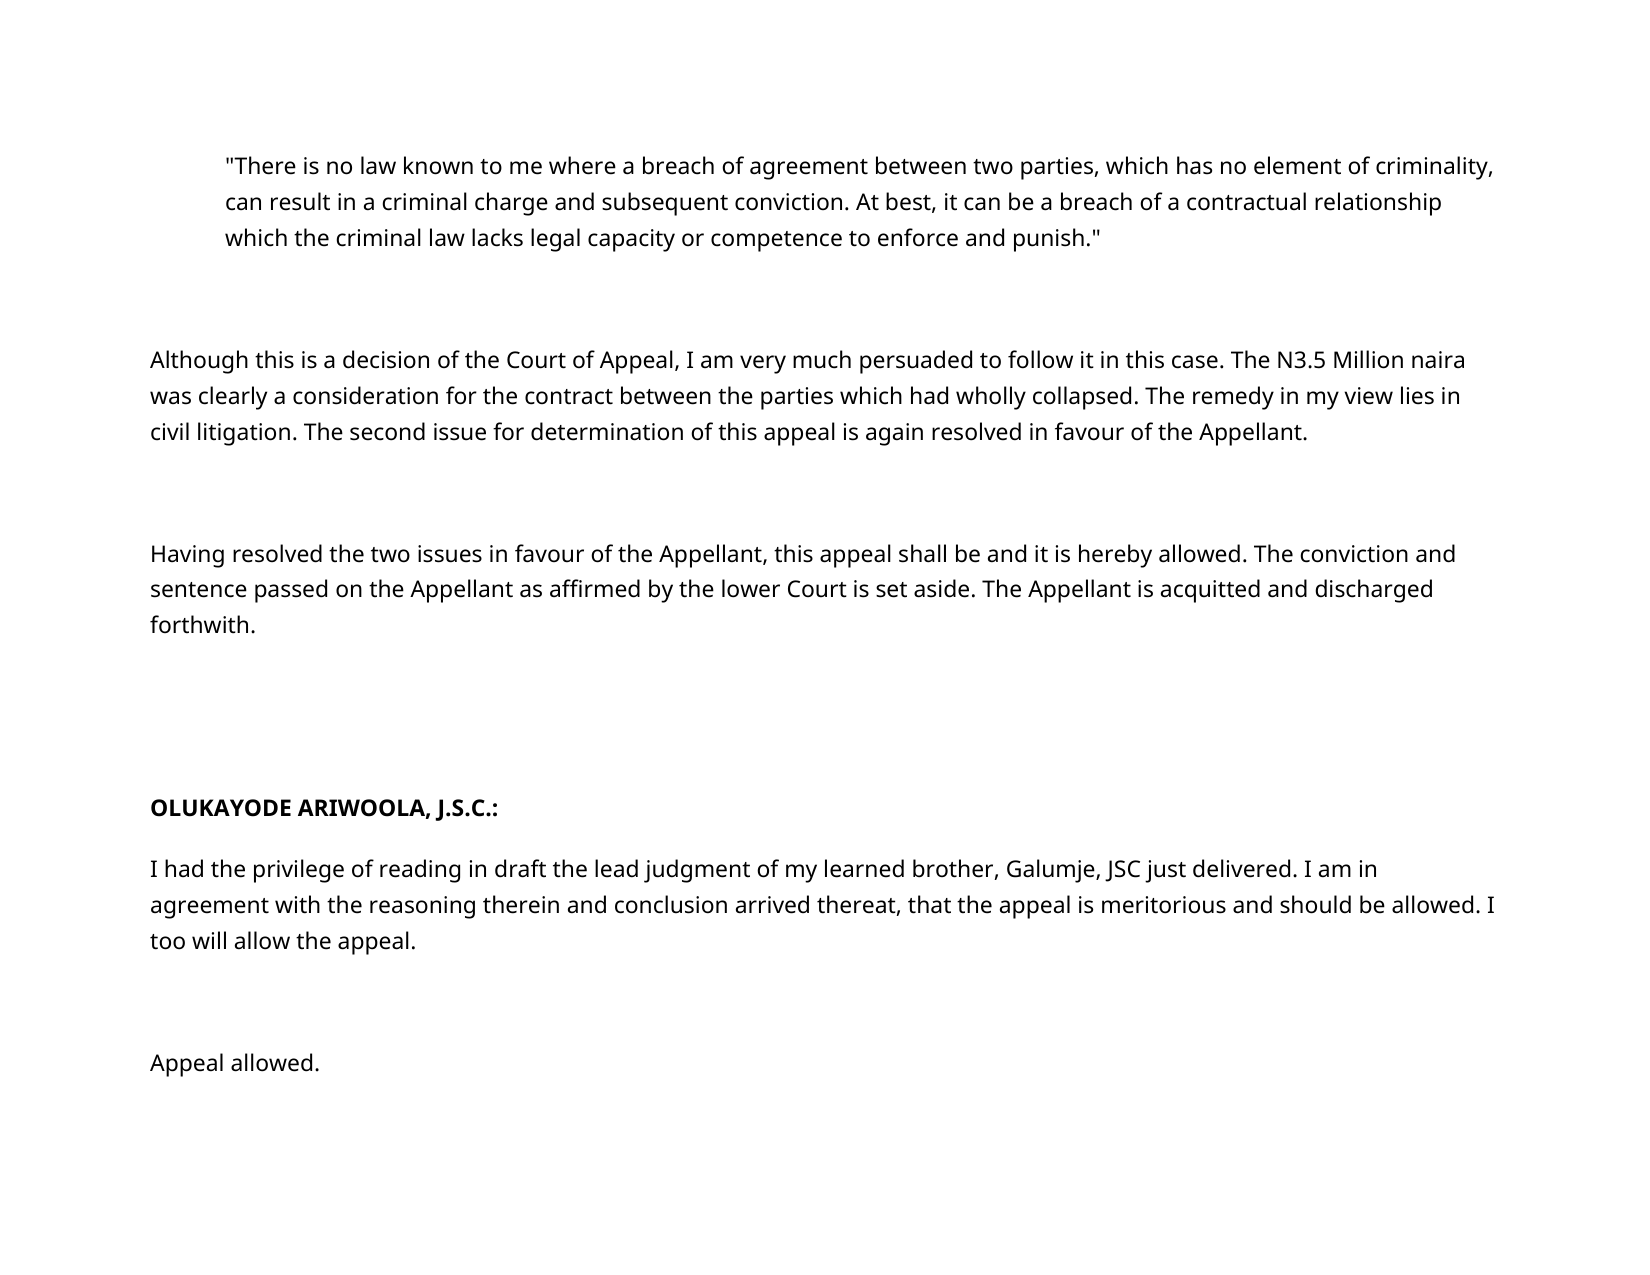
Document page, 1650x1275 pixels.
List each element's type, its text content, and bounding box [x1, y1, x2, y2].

text "There is no law known to me where a breach of agreement between two parties, which has no element of criminality, can result in a criminal charge and subsequent conviction. At best, it can be a breach of a contractual relationship which the criminal law lacks legal capacity or competence to enforce and punish." [225, 150, 1500, 253]
text Having resolved the two issues in favour of the Appellant, this appeal shall be and it is hereby allowed. The conviction and sentence passed on the Appellant as affirmed by the lower Court is set aside. The Appellant is acquitted and discharged forthwith. [150, 537, 1500, 641]
text Appeal allowed. [150, 1047, 1500, 1078]
text Although this is a decision of the Court of Appeal, I am very much persuaded to follow it in this case. The N3.5 Million naira was clearly a consideration for the contract between the parties which had wholly collapsed. The remedy in my view lies in civil litigation. The second issue for determination of this appeal is again resolved in favour of the Appellant. [150, 344, 1500, 447]
text I had the privilege of reading in draft the lead judgment of my learned brother, Galumje, JSC just delivered. I am in agreement with the reasoning therein and conclusion arrived thereat, that the appeal is meritorious and should be allowed. I too will allow the appeal. [150, 853, 1500, 956]
text OLUKAYODE ARIWOOLA, J.S.C.: [150, 792, 1500, 823]
